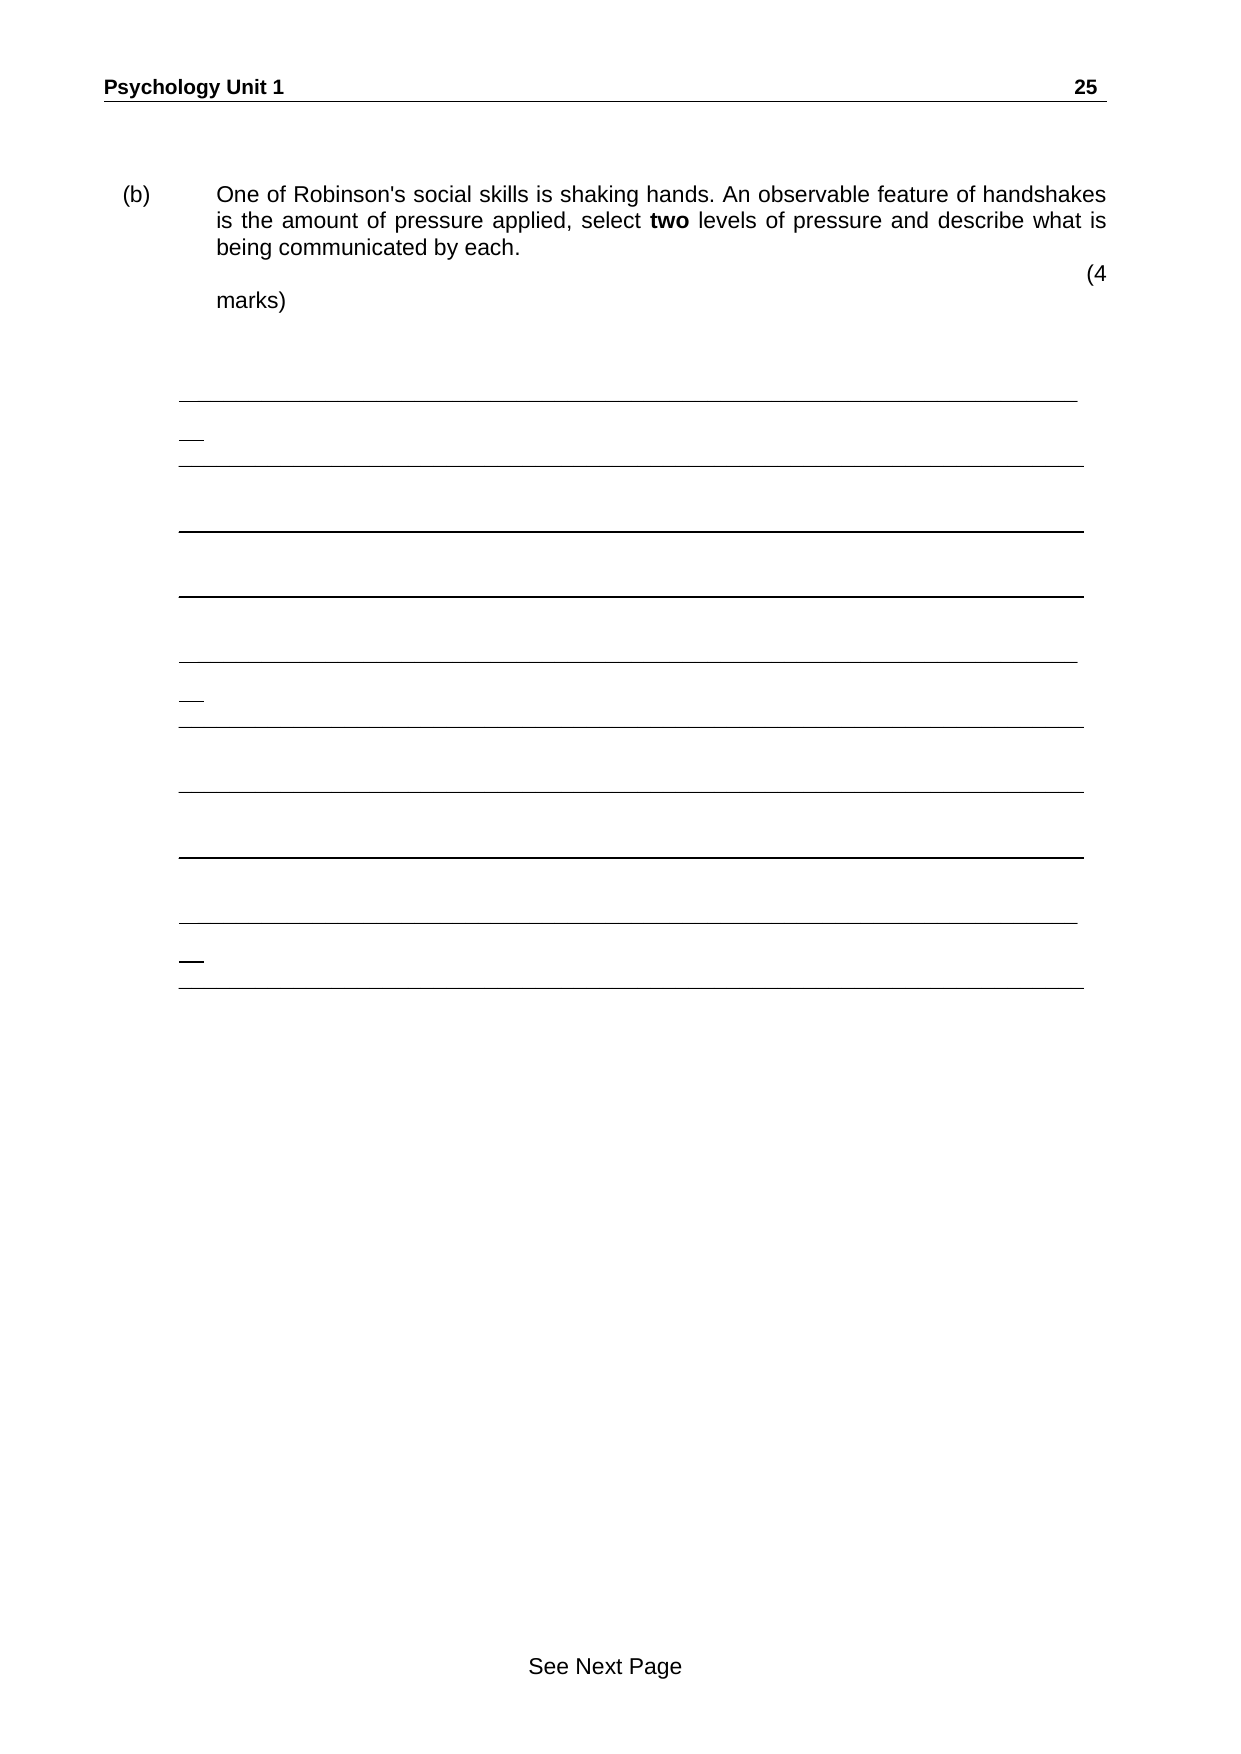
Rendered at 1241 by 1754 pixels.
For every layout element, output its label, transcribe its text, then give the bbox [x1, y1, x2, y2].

text _______________________________________________________________________ [178, 939, 1107, 991]
text (b) One of Robinson's social skills is shaking hands. An observable feature of handshakes is the amount of pressure applied, select two levels of pressure and describe what is being communicated by each. [122, 181, 1107, 260]
text _______________________________________________________________________ [178, 743, 1107, 822]
text _______________________________________________________________________ [178, 417, 1107, 470]
text _____________________________________________________________________ [178, 873, 1107, 926]
text _______________________________________________________________________ [178, 678, 1107, 731]
text _____________________________________________________________________ [178, 378, 1107, 404]
text _______________________________________________________________________ [178, 574, 1107, 626]
text _____________________________________________________________________ [178, 639, 1107, 665]
text _______________________________________________________________________ [178, 834, 1107, 861]
text (4 marks) [122, 260, 1107, 313]
text _______________________________________________________________________ [178, 482, 1107, 561]
